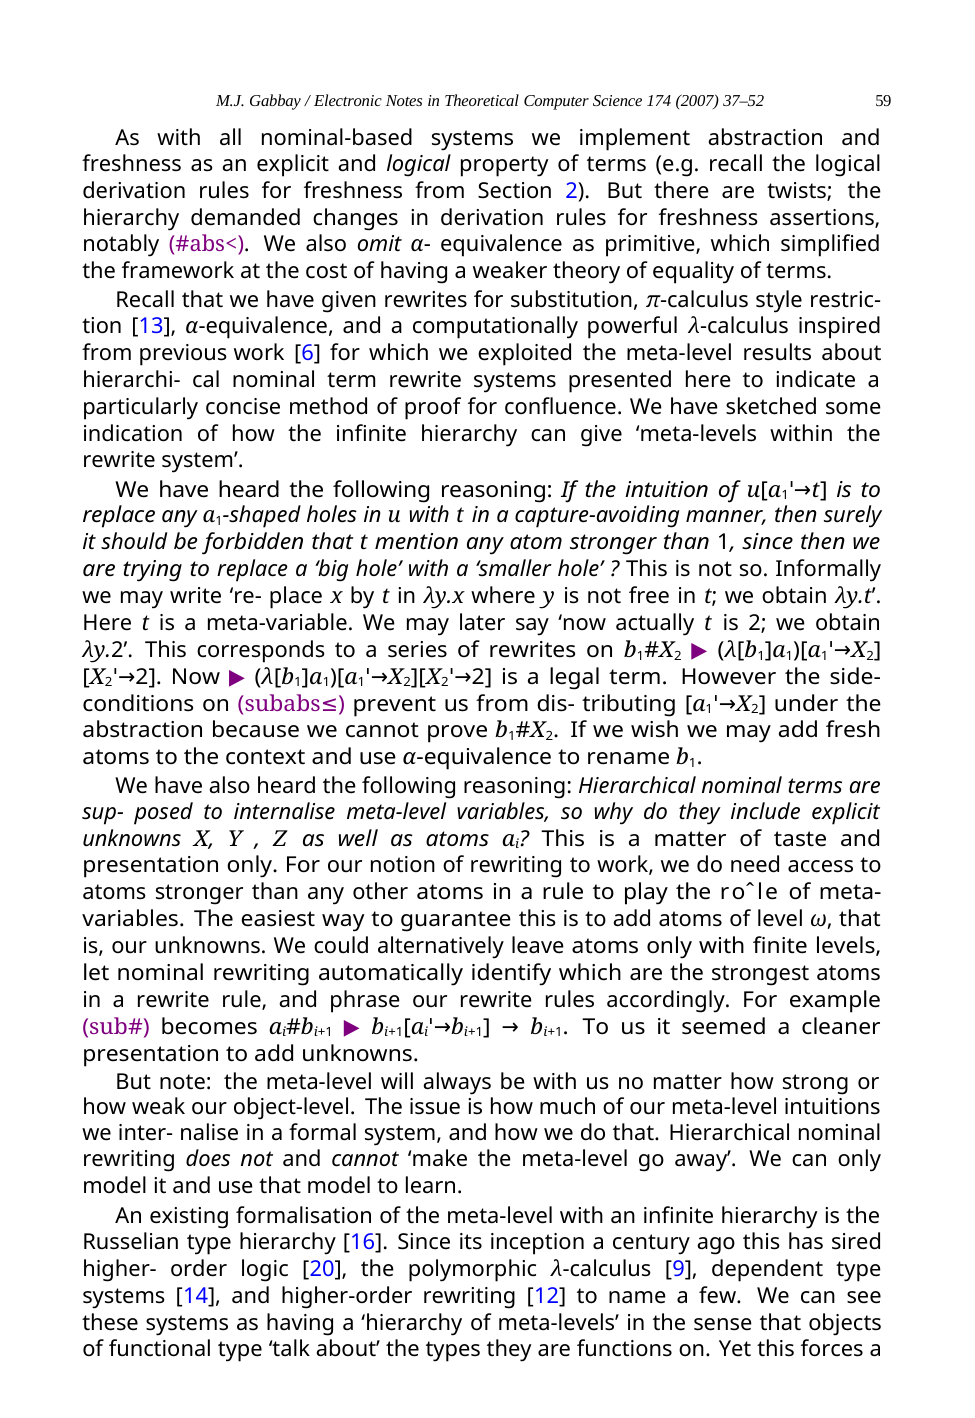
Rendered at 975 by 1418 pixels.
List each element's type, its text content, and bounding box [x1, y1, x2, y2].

text But note: the meta-level will always be with us no matter how strong or how weak our object-level. The issue is how much of our meta-level intuitions we inter- nalise in a formal system, and how we do that. Hierarchical nominal rewriting does not and cannot ‘make the meta-level go away’. We can only model it and use that model to learn. [82, 1068, 881, 1199]
text As with all nominal-based systems we implement abstraction and freshness as an explicit and logical property of terms (e.g. recall the logical derivation rules for freshness from Section 2). But there are twists; the hierarchy demanded changes in derivation rules for freshness assertions, notably (#abs<). We also omit α- equivalence as primitive, which simplified the framework at the cost of having a weaker theory of equality of terms. [82, 124, 882, 285]
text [82, 1202, 882, 1363]
text We have also heard the following reasoning: Hierarchical nominal terms are sup- posed to internalise meta-level variables, so why do they include explicit unknowns X, Y , Z as well as atoms ai? This is a matter of taste and presentation only. For our notion of rewriting to work, we do need access to atoms stronger than any other atoms in a rule to play the roˆle of meta-variables. The easiest way to guarantee this is to add atoms of level ω, that is, our unknowns. We could alternatively leave atoms only with finite levels, let nominal rewriting automatically identify which are the strongest atoms in a rewrite rule, and phrase our rewrite rules accordingly. For example (sub#) becomes ai#bi+1 ▶ bi+1[ai'→bi+1] → bi+1. To us it seemed a cleaner presentation to add unknowns. [82, 772, 881, 1067]
text We have heard the following reasoning: If the intuition of u[a1'→t] is to replace any a1-shaped holes in u with t in a capture-avoiding manner, then surely it should be forbidden that t mention any atom stronger than 1, since then we are trying to replace a ‘big hole’ with a ‘smaller hole’ ? This is not so. Informally we may write ‘re- place x by t in λy.x where y is not free in t; we obtain λy.t’. Here t is a meta-variable. We may later say ‘now actually t is 2; we obtain λy.2’. This corresponds to a series of rewrites on b1#X2 ▶ (λ[b1]a1)[a1'→X2][X2'→2]. Now ▶ (λ[b1]a1)[a1'→X2][X2'→2] is a legal term. However the side-conditions on (subabs≤) prevent us from dis- tributing [a1'→X2] under the abstraction because we cannot prove b1#X2. If we wish we may add fresh atoms to the context and use α-equivalence to rename b1. [82, 476, 881, 771]
text Recall that we have given rewrites for substitution, π-calculus style restric- tion [13], α-equivalence, and a computationally powerful λ-calculus inspired from previous work [6] for which we exploited the meta-level results about hierarchi- cal nominal term rewrite systems presented here to indicate a particularly concise method of proof for confluence. We have sketched some indication of how the infinite hierarchy can give ‘meta-levels within the rewrite system’. [82, 286, 881, 474]
